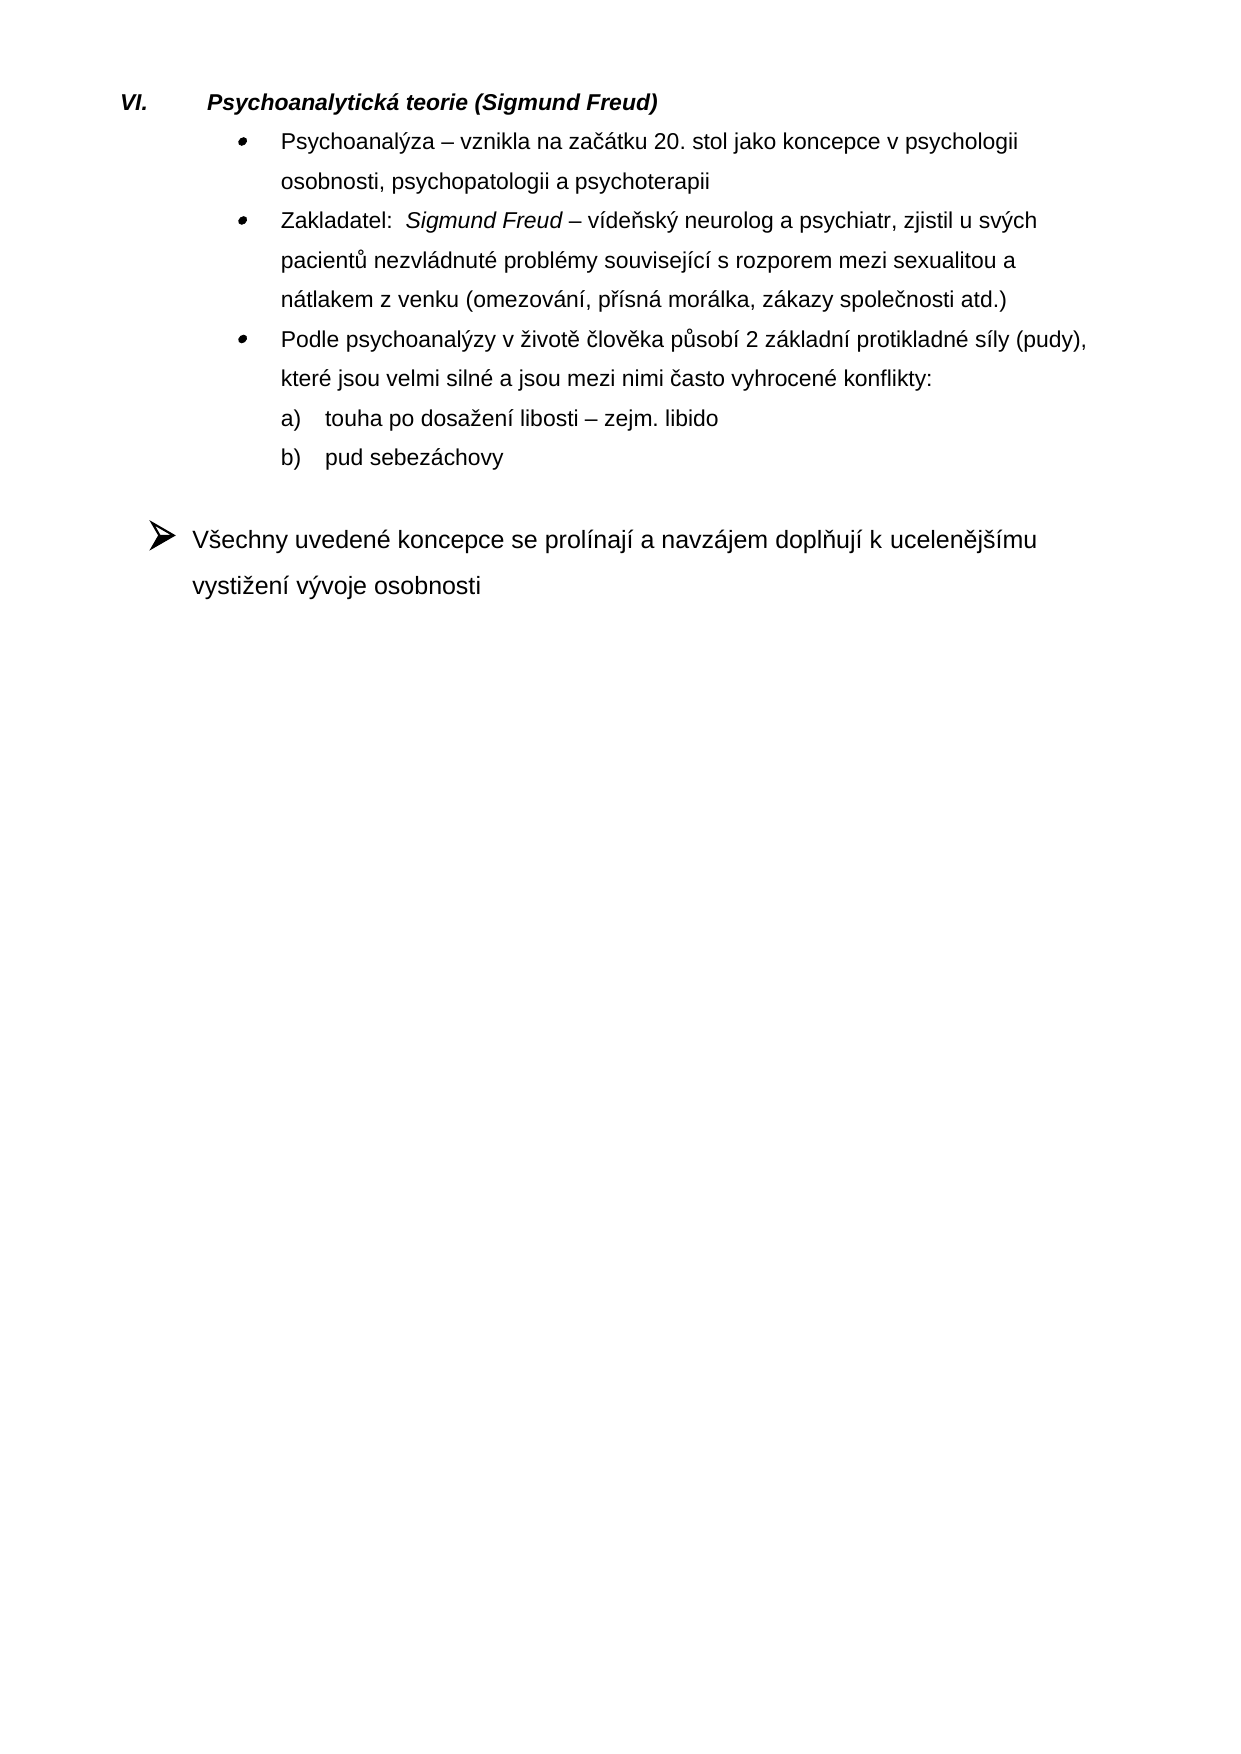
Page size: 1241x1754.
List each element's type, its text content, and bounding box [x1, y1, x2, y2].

list Psychoanalytická teorie (Sigmund Freud) [148, 89, 1107, 115]
list Psychoanalýza – vznikla na začátku 20. stol jako koncepce v psychologii osobnosti, psychopatologii a psychoterapii [236, 128, 1107, 194]
list touha po dosažení libosti – zejm. libido [281, 404, 1107, 431]
list Zakladatel: Sigmund Freud – vídeňský neurolog a psychiatr, zjistil u svých pacientů nezvládnuté problémy související s rozporem mezi sexualitou a nátlakem z venku (omezování, přísná morálka, zákazy společnosti atd.) [236, 207, 1107, 312]
list Všechny uvedené koncepce se prolínají a navzájem doplňují k ucelenějšímu vystižení vývoje osobnosti [148, 523, 1107, 600]
list pud sebezáchovy [281, 444, 1107, 470]
list Podle psychoanalýzy v životě člověka působí 2 základní protikladné síly (pudy), které jsou velmi silné a jsou mezi nimi často vyhrocené konflikty: [236, 326, 1107, 391]
